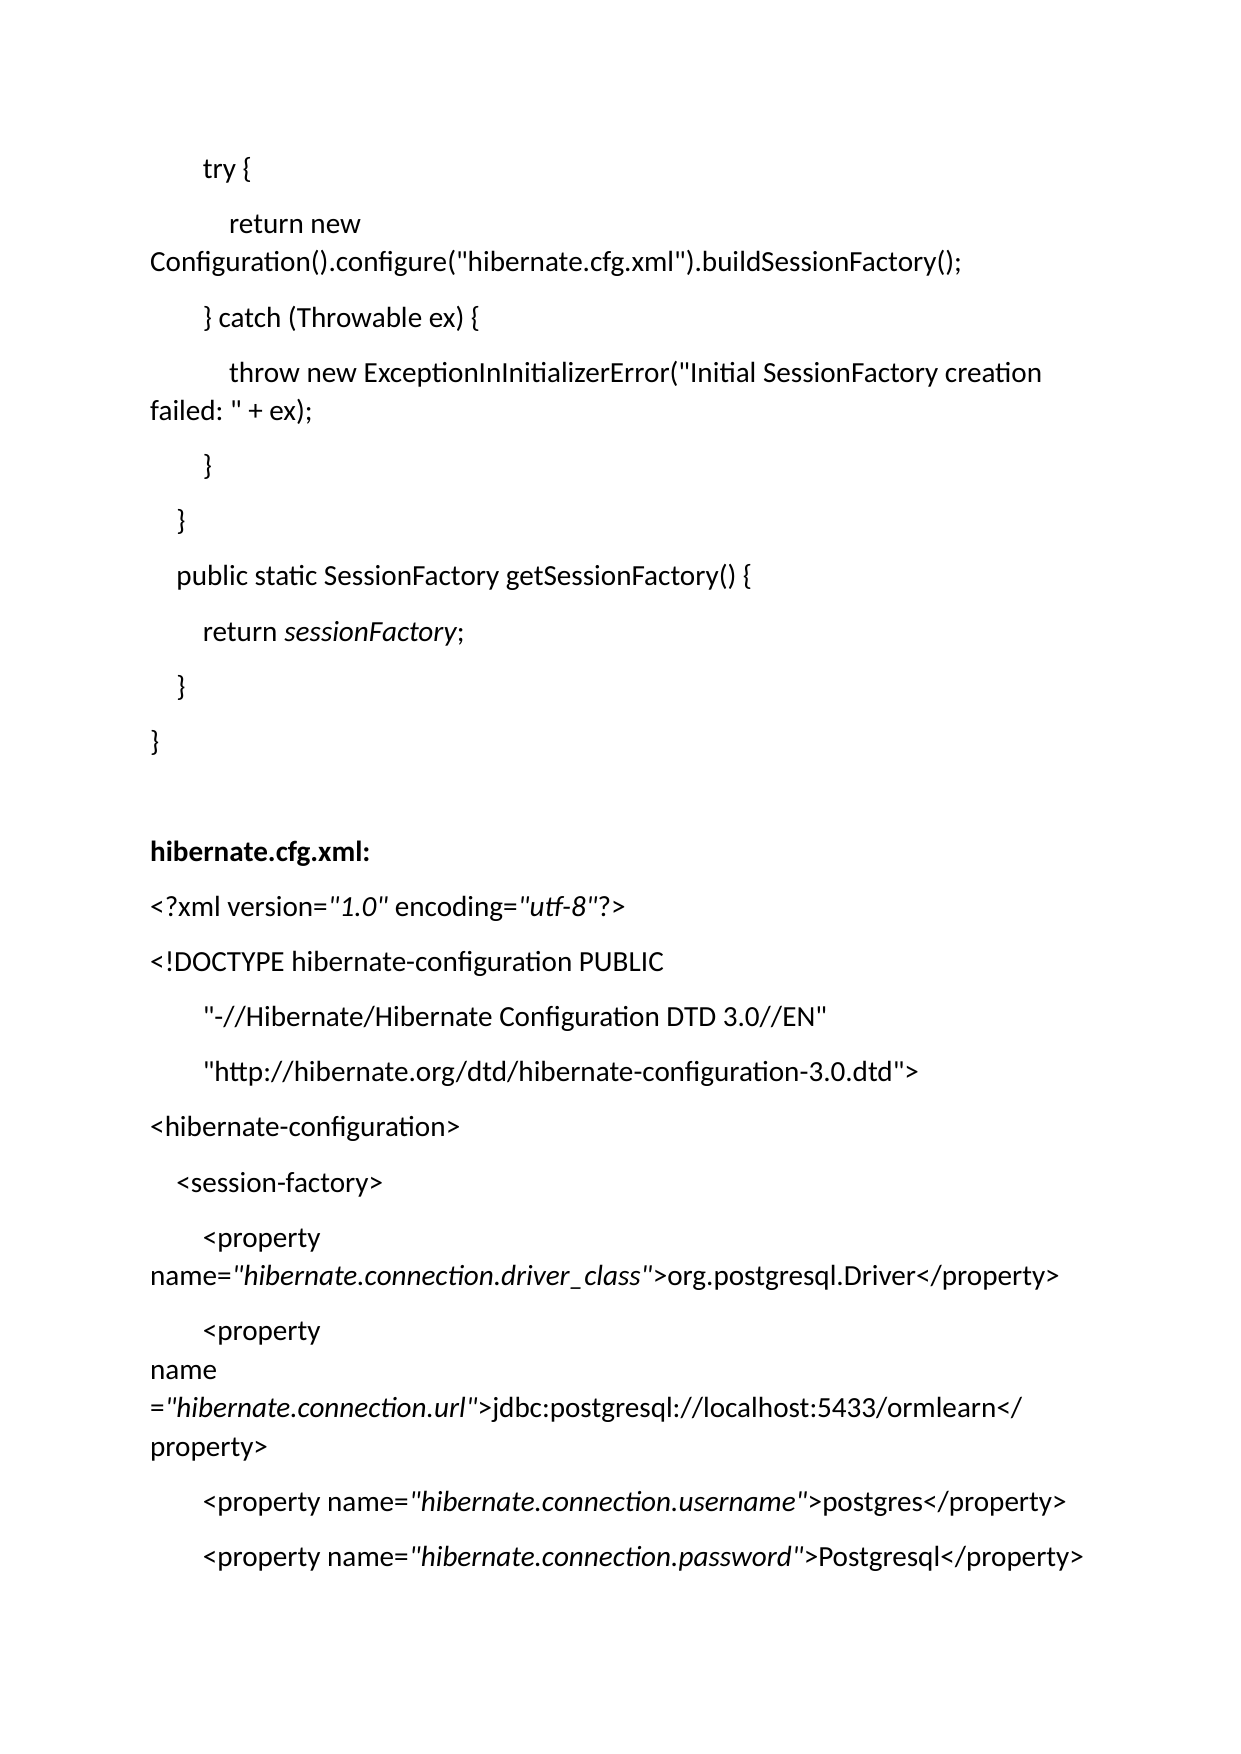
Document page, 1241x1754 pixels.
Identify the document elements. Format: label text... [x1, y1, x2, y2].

text return new Configuration().configure("hibernate.cfg.xml").buildSessionFactory(); [150, 205, 1090, 279]
text <property name="hibernate.connection.driver_class">org.postgresql.Driver</property> [150, 1219, 1090, 1293]
text } [150, 447, 1090, 483]
text try { [150, 150, 1090, 186]
text hibernate.cfg.xml: [150, 833, 1090, 869]
text <property name="hibernate.connection.url">jdbc:postgresql://localhost:5433/ormlearn</property> [150, 1312, 1090, 1463]
text <property name="hibernate.connection.password">Postgresql</property> [150, 1538, 1090, 1573]
text <session-factory> [150, 1164, 1090, 1199]
text } [150, 502, 1090, 538]
text <?xml version="1.0" encoding="utf-8"?> [150, 888, 1090, 924]
text <!DOCTYPE hibernate-configuration PUBLIC [150, 943, 1090, 979]
text <property name="hibernate.connection.username">postgres</property> [150, 1483, 1090, 1518]
text } catch (Throwable ex) { [150, 299, 1090, 334]
text return sessionFactory; [150, 613, 1090, 648]
text "-//Hibernate/Hibernate Configuration DTD 3.0//EN" [150, 998, 1090, 1034]
text "http://hibernate.org/dtd/hibernate-configuration-3.0.dtd"> [150, 1053, 1090, 1089]
text } [150, 668, 1090, 703]
text } [150, 723, 1090, 758]
text <hibernate-configuration> [150, 1108, 1090, 1144]
text throw new ExceptionInInitializerError("Initial SessionFactory creation failed: " + ex); [150, 354, 1090, 428]
text public static SessionFactory getSessionFactory() { [150, 557, 1090, 593]
